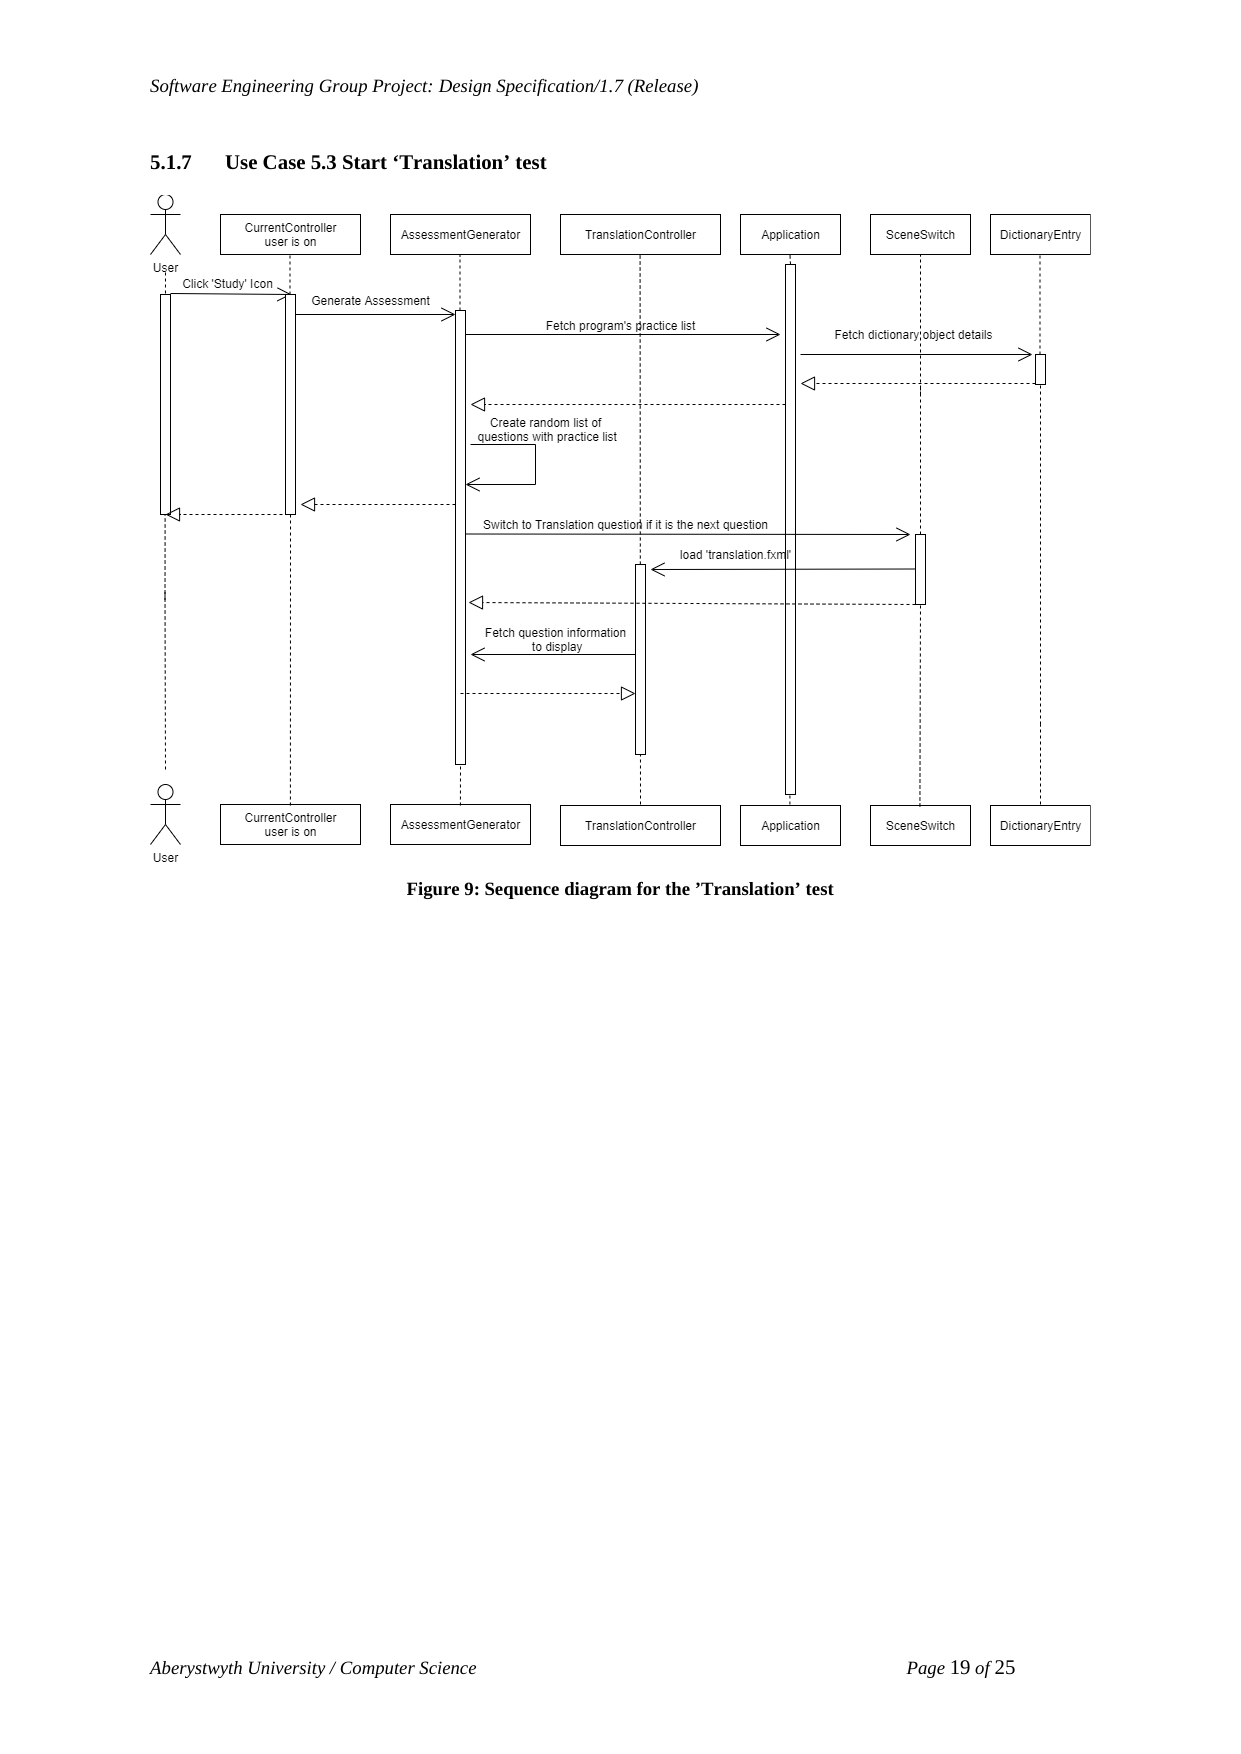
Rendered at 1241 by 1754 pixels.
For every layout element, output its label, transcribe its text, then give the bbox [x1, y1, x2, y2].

picture [150, 195, 1091, 866]
subtitle Use Case 5.3 Start ‘Translation’ test [150, 150, 1090, 174]
text Figure 9: Sequence diagram for the ’Translation’ test [150, 878, 1090, 900]
